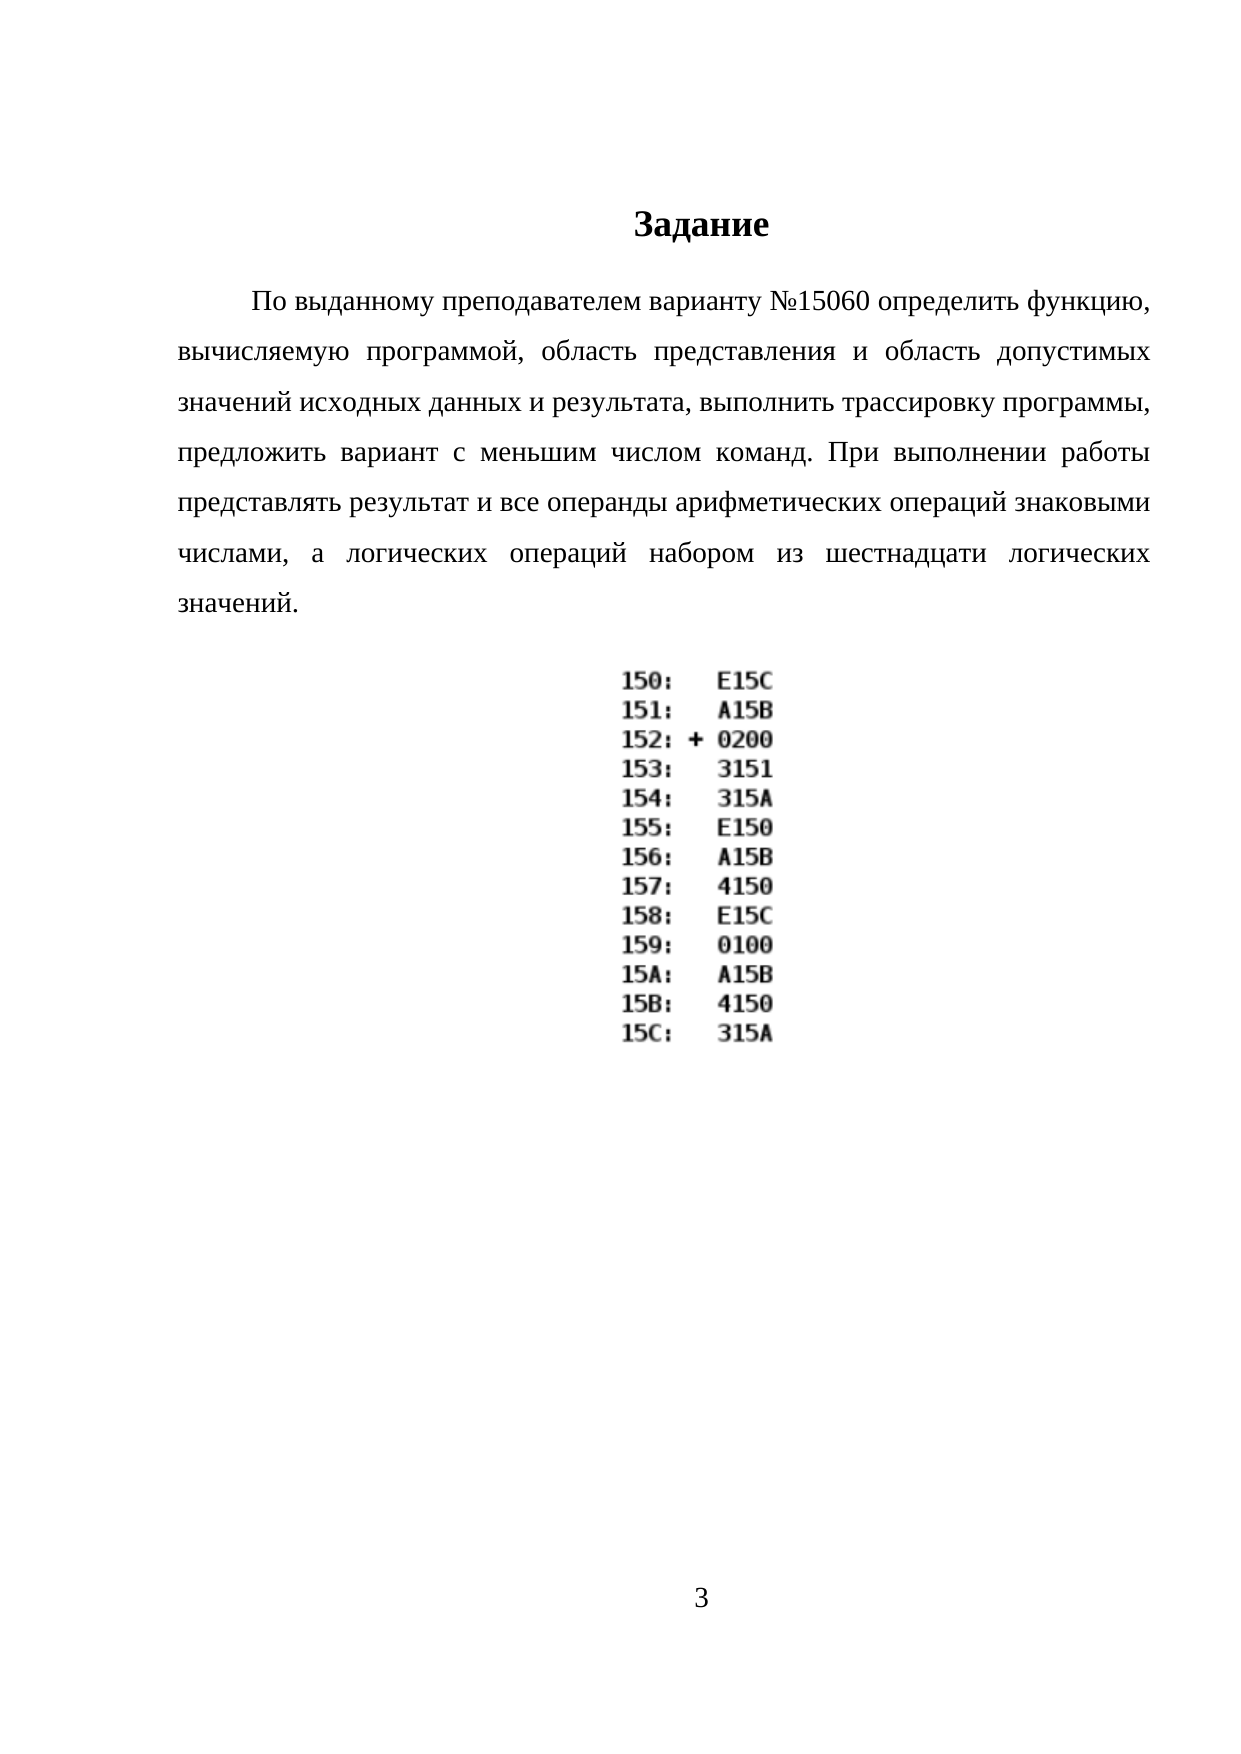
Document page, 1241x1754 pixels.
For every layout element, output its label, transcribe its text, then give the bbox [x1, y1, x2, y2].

text По выданному преподавателем варианту №15060 определить функцию, вычисляемую программой, область представления и область допустимых значений исходных данных и результата, выполнить трассировку программы, предложить вариант с меньшим числом команд. При выполнении работы представлять результат и все операнды арифметических операций знаковыми числами, а логических операций набором из шестнадцати логических значений. [177, 283, 1152, 619]
subtitle Задание [177, 202, 1152, 245]
picture [566, 635, 837, 1083]
